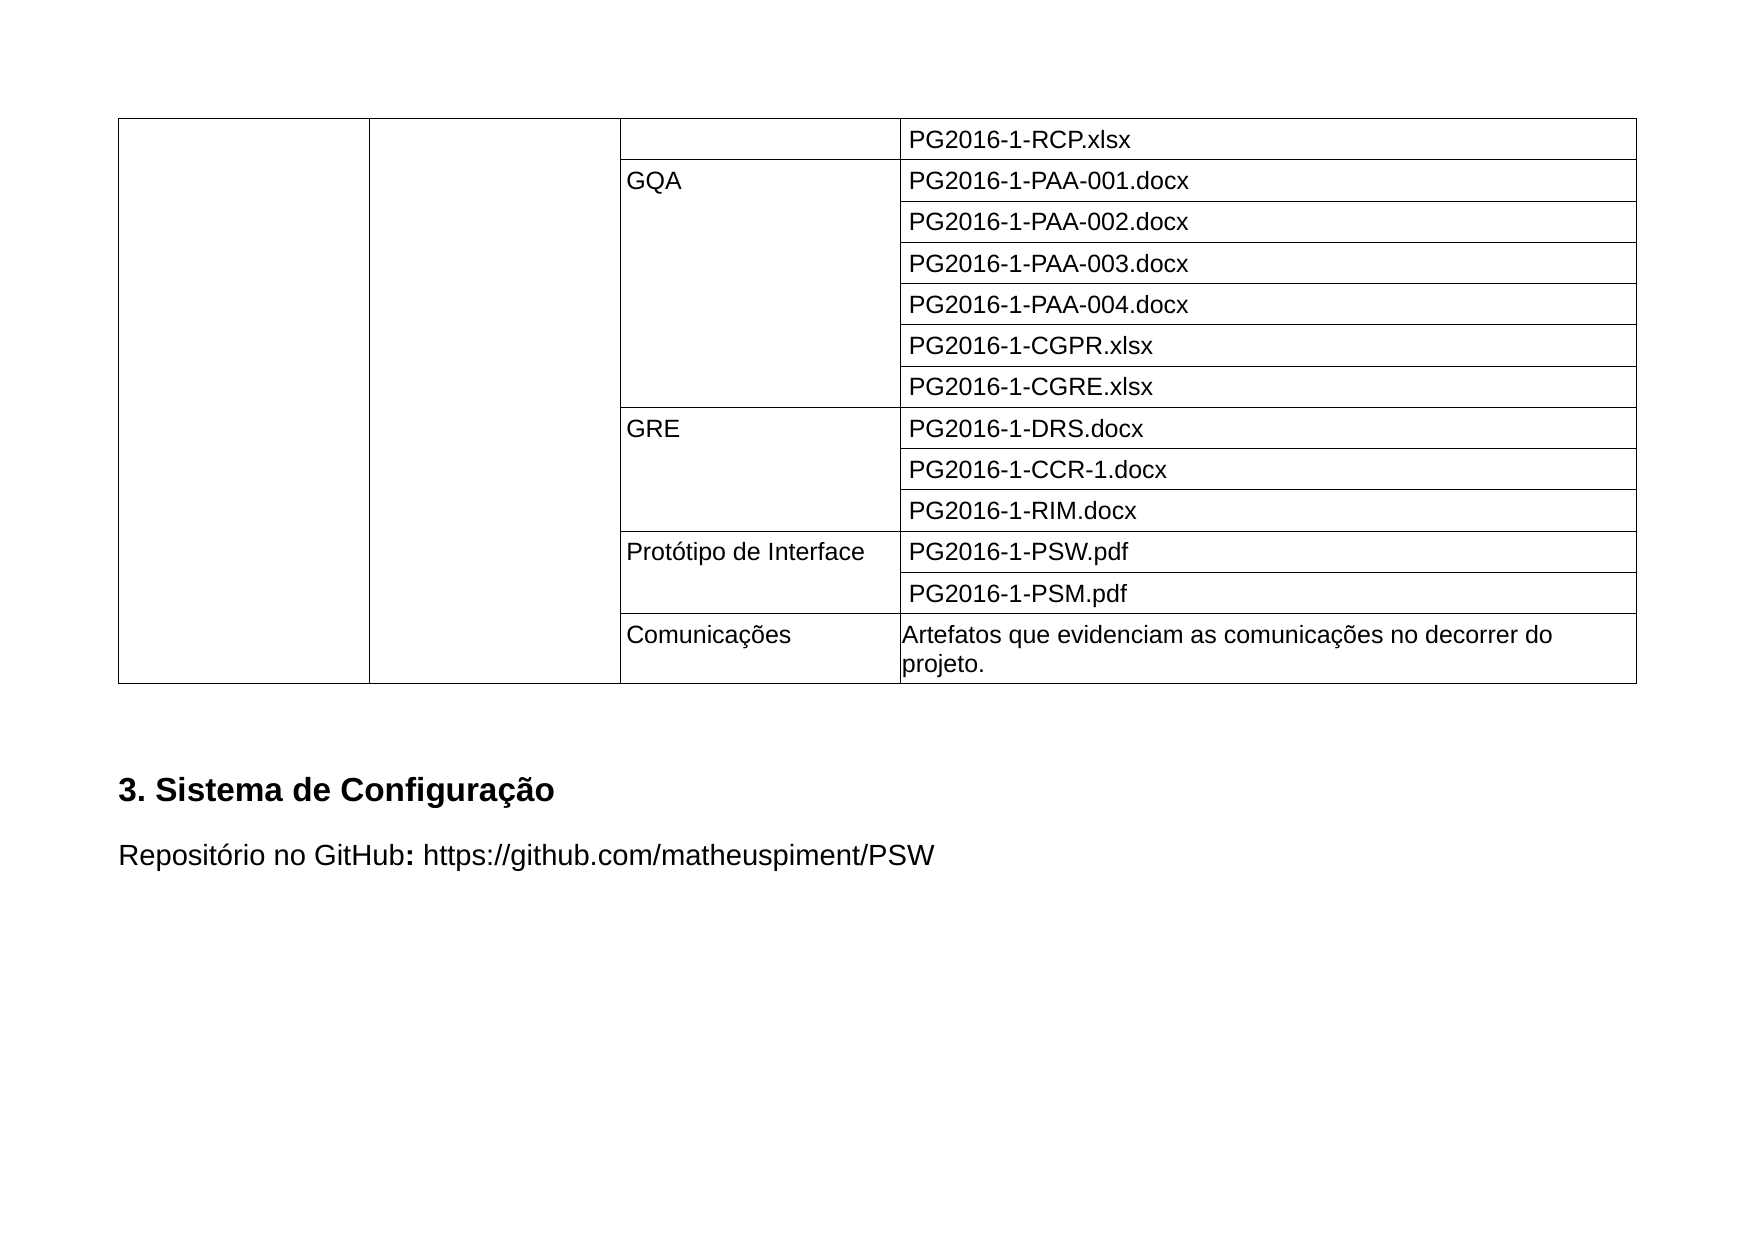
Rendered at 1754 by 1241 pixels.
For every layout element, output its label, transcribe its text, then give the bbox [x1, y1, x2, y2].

table_cell GQA [621, 160, 900, 407]
text 3. Sistema de Configuração [118, 770, 1636, 809]
table_cell PG2016-1-RCP.xlsx [901, 119, 1636, 159]
table_cell Artefatos que evidenciam as comunicações no decorrer do projeto. [901, 614, 1636, 683]
table_cell PG2016-1-PSM.pdf [901, 573, 1636, 613]
table_cell PG2016-1-DRS.docx [901, 408, 1636, 448]
table_cell PG2016-1-PAA-003.docx [901, 243, 1636, 283]
table_cell Comunicações [621, 614, 900, 683]
text Repositório no GitHub: https://github.com/matheuspiment/PSW [118, 838, 1636, 871]
table_cell PG2016-1-CGPR.xlsx [901, 325, 1636, 366]
table_cell PG2016-1-PAA-004.docx [901, 284, 1636, 324]
table_cell PG2016-1-CGRE.xlsx [901, 367, 1636, 407]
table_cell PG2016-1-PSW.pdf [901, 532, 1636, 572]
table_cell GRE [621, 408, 900, 531]
table_cell PG2016-1-CCR-1.docx [901, 449, 1636, 489]
table_cell Protótipo de Interface [621, 532, 900, 613]
table_cell PG2016-1-PAA-002.docx [901, 202, 1636, 242]
table_cell PG2016-1-PAA-001.docx [901, 160, 1636, 201]
table_cell PG2016-1-RIM.docx [901, 490, 1636, 531]
